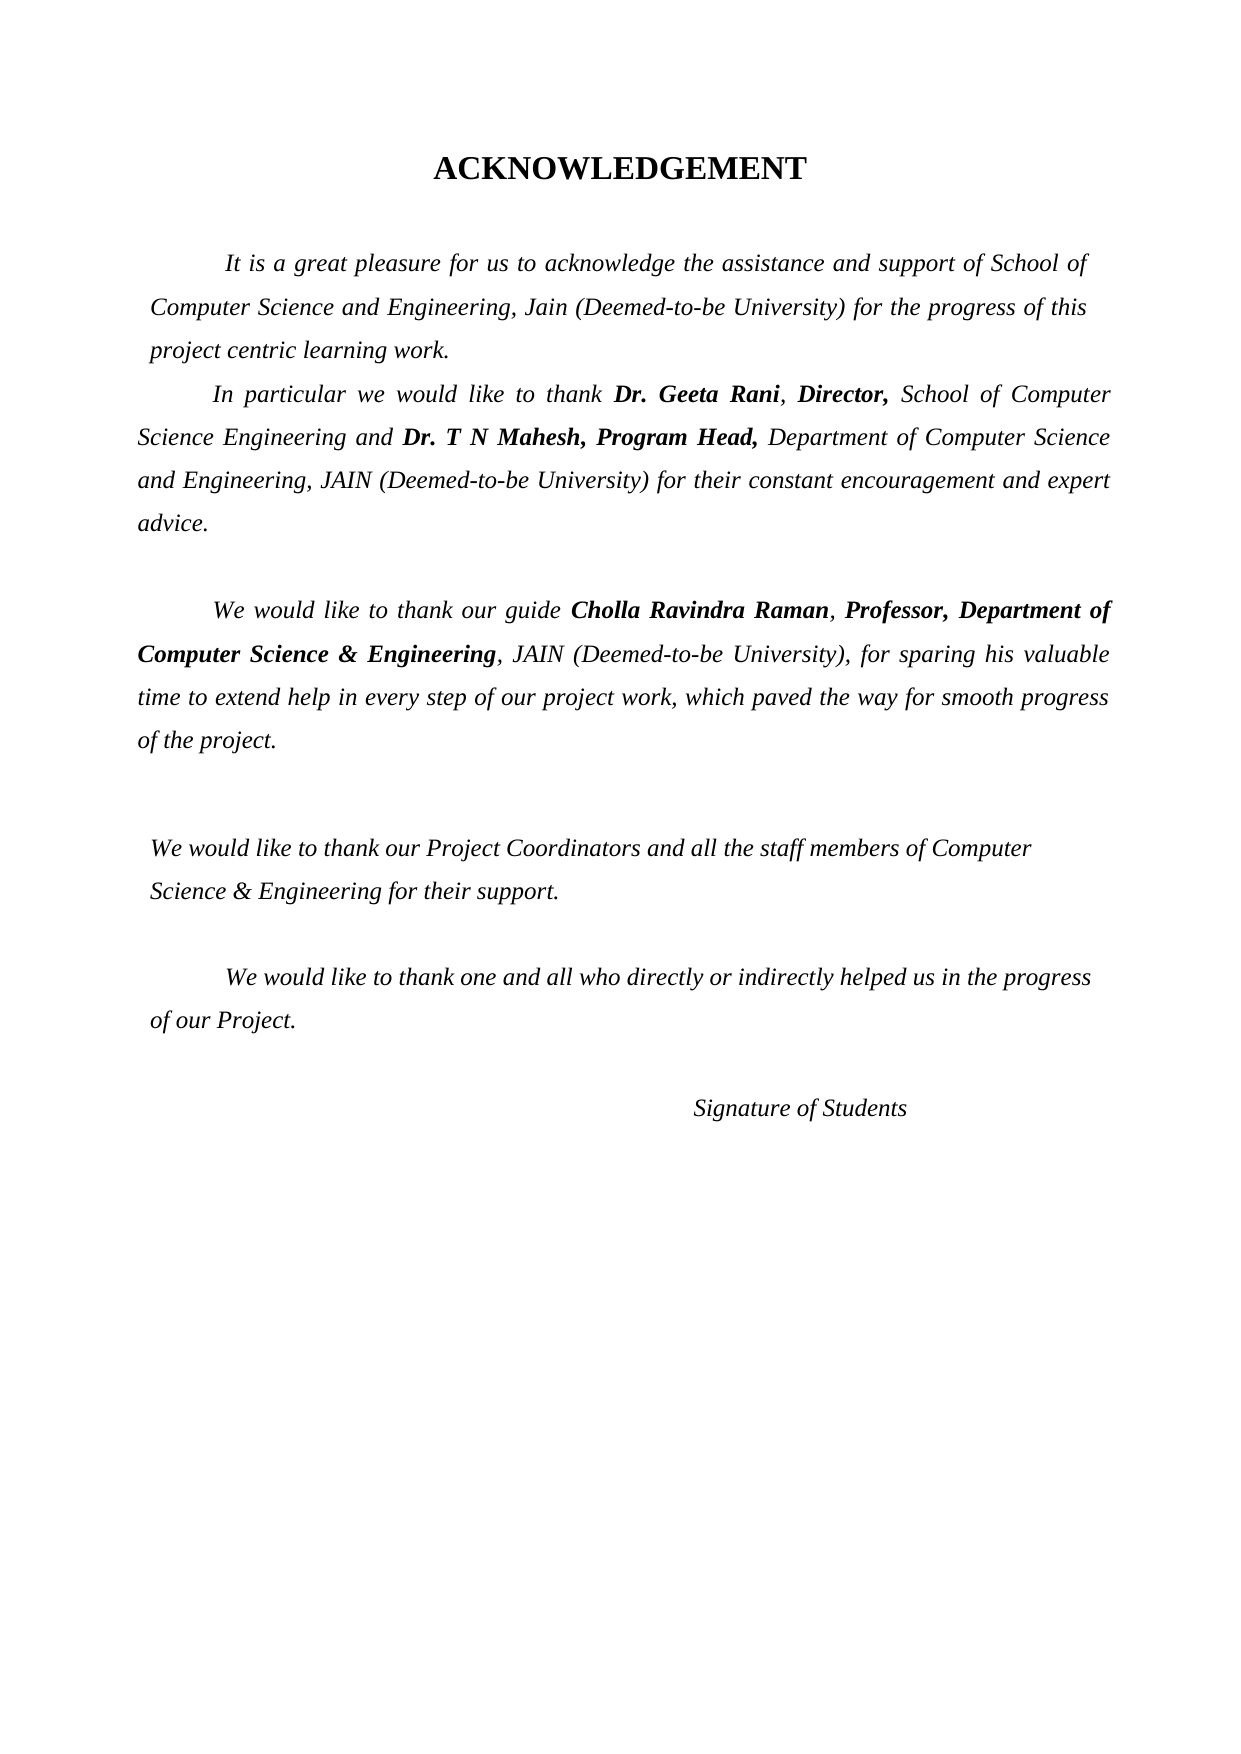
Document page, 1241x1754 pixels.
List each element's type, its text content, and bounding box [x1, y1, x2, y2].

text We would like to thank our guide Cholla Ravindra Raman, Professor, Department of Computer Science & Engineering, JAIN (Deemed-to-be University), for sparing his valuable time to extend help in every step of our project work, which paved the way for smooth progress of the project. [137, 596, 1113, 754]
text In particular we would like to thank Dr. Geeta Rani, Director, School of Computer Science Engineering and Dr. T N Mahesh, Program Head, Department of Computer Science and Engineering, JAIN (Deemed-to-be University) for their constant encouragement and expert advice. [137, 379, 1113, 537]
text We would like to thank our Project Coordinators and all the staff members of Computer Science & Engineering for their support. [150, 833, 1113, 905]
text It is a great pleasure for us to acknowledge the assistance and support of School of Computer Science and Engineering, Jain (Deemed-to-be University) for the progress of this project centric learning work. [150, 248, 1091, 363]
text We would like to thank one and all who directly or indirectly helped us in the progress of our Project. [150, 962, 1113, 1034]
subtitle ACKNOWLEDGEMENT [431, 148, 809, 186]
text Signature of Students [437, 1093, 1090, 1122]
